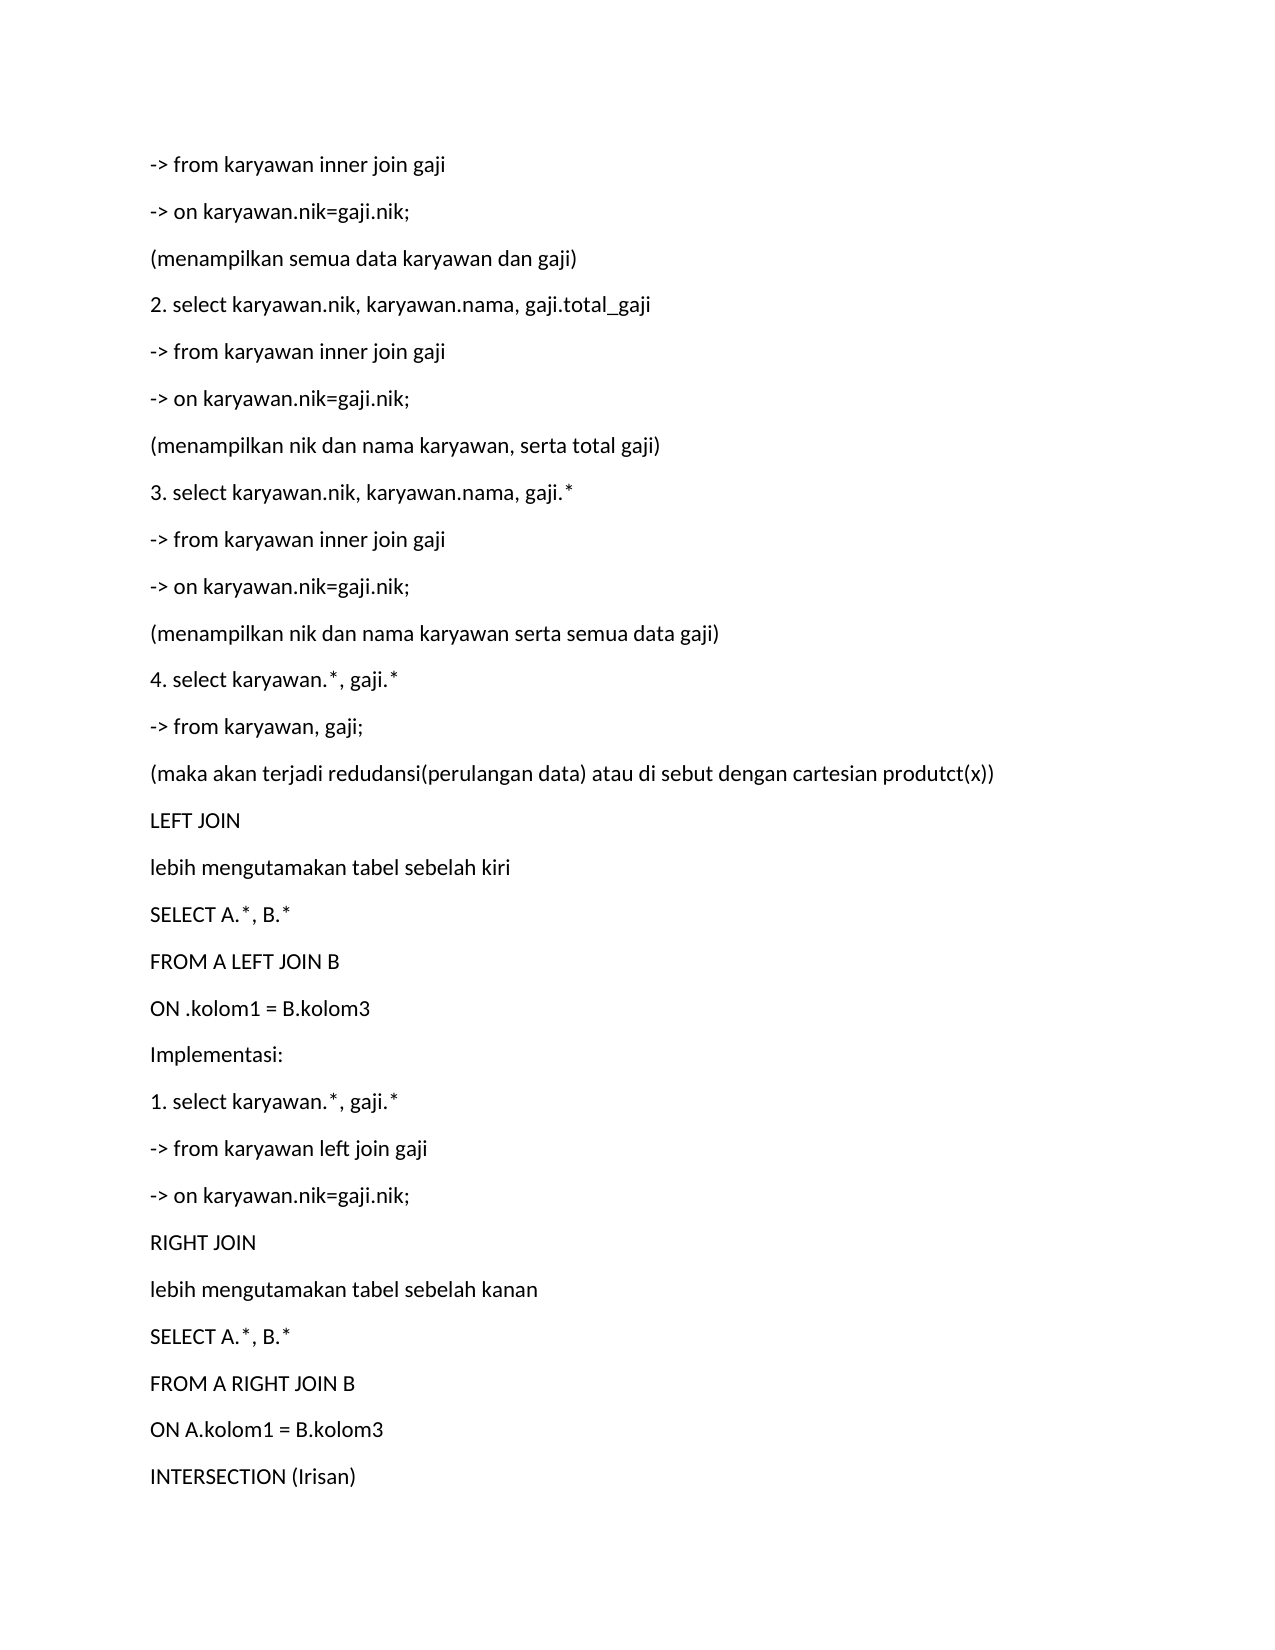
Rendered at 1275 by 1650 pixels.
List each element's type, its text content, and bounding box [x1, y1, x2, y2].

text -> from karyawan inner join gaji [150, 525, 1125, 553]
text ON .kolom1 = B.kolom3 [150, 994, 1125, 1022]
text -> from karyawan inner join gaji [150, 150, 1125, 178]
text FROM A LEFT JOIN B [150, 947, 1125, 975]
text -> from karyawan left join gaji [150, 1134, 1125, 1162]
text FROM A RIGHT JOIN B [150, 1369, 1125, 1397]
text -> from karyawan inner join gaji [150, 337, 1125, 366]
text (maka akan terjadi redudansi(perulangan data) atau di sebut dengan cartesian produtct(x)) [150, 759, 1125, 787]
text -> on karyawan.nik=gaji.nik; [150, 572, 1125, 600]
text -> on karyawan.nik=gaji.nik; [150, 1181, 1125, 1209]
text 4. select karyawan.*, gaji.* [150, 666, 1125, 694]
text lebih mengutamakan tabel sebelah kiri [150, 853, 1125, 881]
text lebih mengutamakan tabel sebelah kanan [150, 1275, 1125, 1303]
text SELECT A.*, B.* [150, 900, 1125, 928]
text -> on karyawan.nik=gaji.nik; [150, 197, 1125, 225]
text (menampilkan nik dan nama karyawan, serta total gaji) [150, 431, 1125, 459]
text Implementasi: [150, 1041, 1125, 1069]
text ON A.kolom1 = B.kolom3 [150, 1416, 1125, 1444]
text INTERSECTION (Irisan) [150, 1462, 1125, 1491]
text 3. select karyawan.nik, karyawan.nama, gaji.* [150, 478, 1125, 506]
text LEFT JOIN [150, 806, 1125, 834]
text -> on karyawan.nik=gaji.nik; [150, 384, 1125, 412]
text 1. select karyawan.*, gaji.* [150, 1087, 1125, 1116]
text SELECT A.*, B.* [150, 1322, 1125, 1350]
text RIGHT JOIN [150, 1228, 1125, 1256]
text 2. select karyawan.nik, karyawan.nama, gaji.total_gaji [150, 291, 1125, 319]
text (menampilkan nik dan nama karyawan serta semua data gaji) [150, 619, 1125, 647]
text (menampilkan semua data karyawan dan gaji) [150, 244, 1125, 272]
text -> from karyawan, gaji; [150, 712, 1125, 741]
